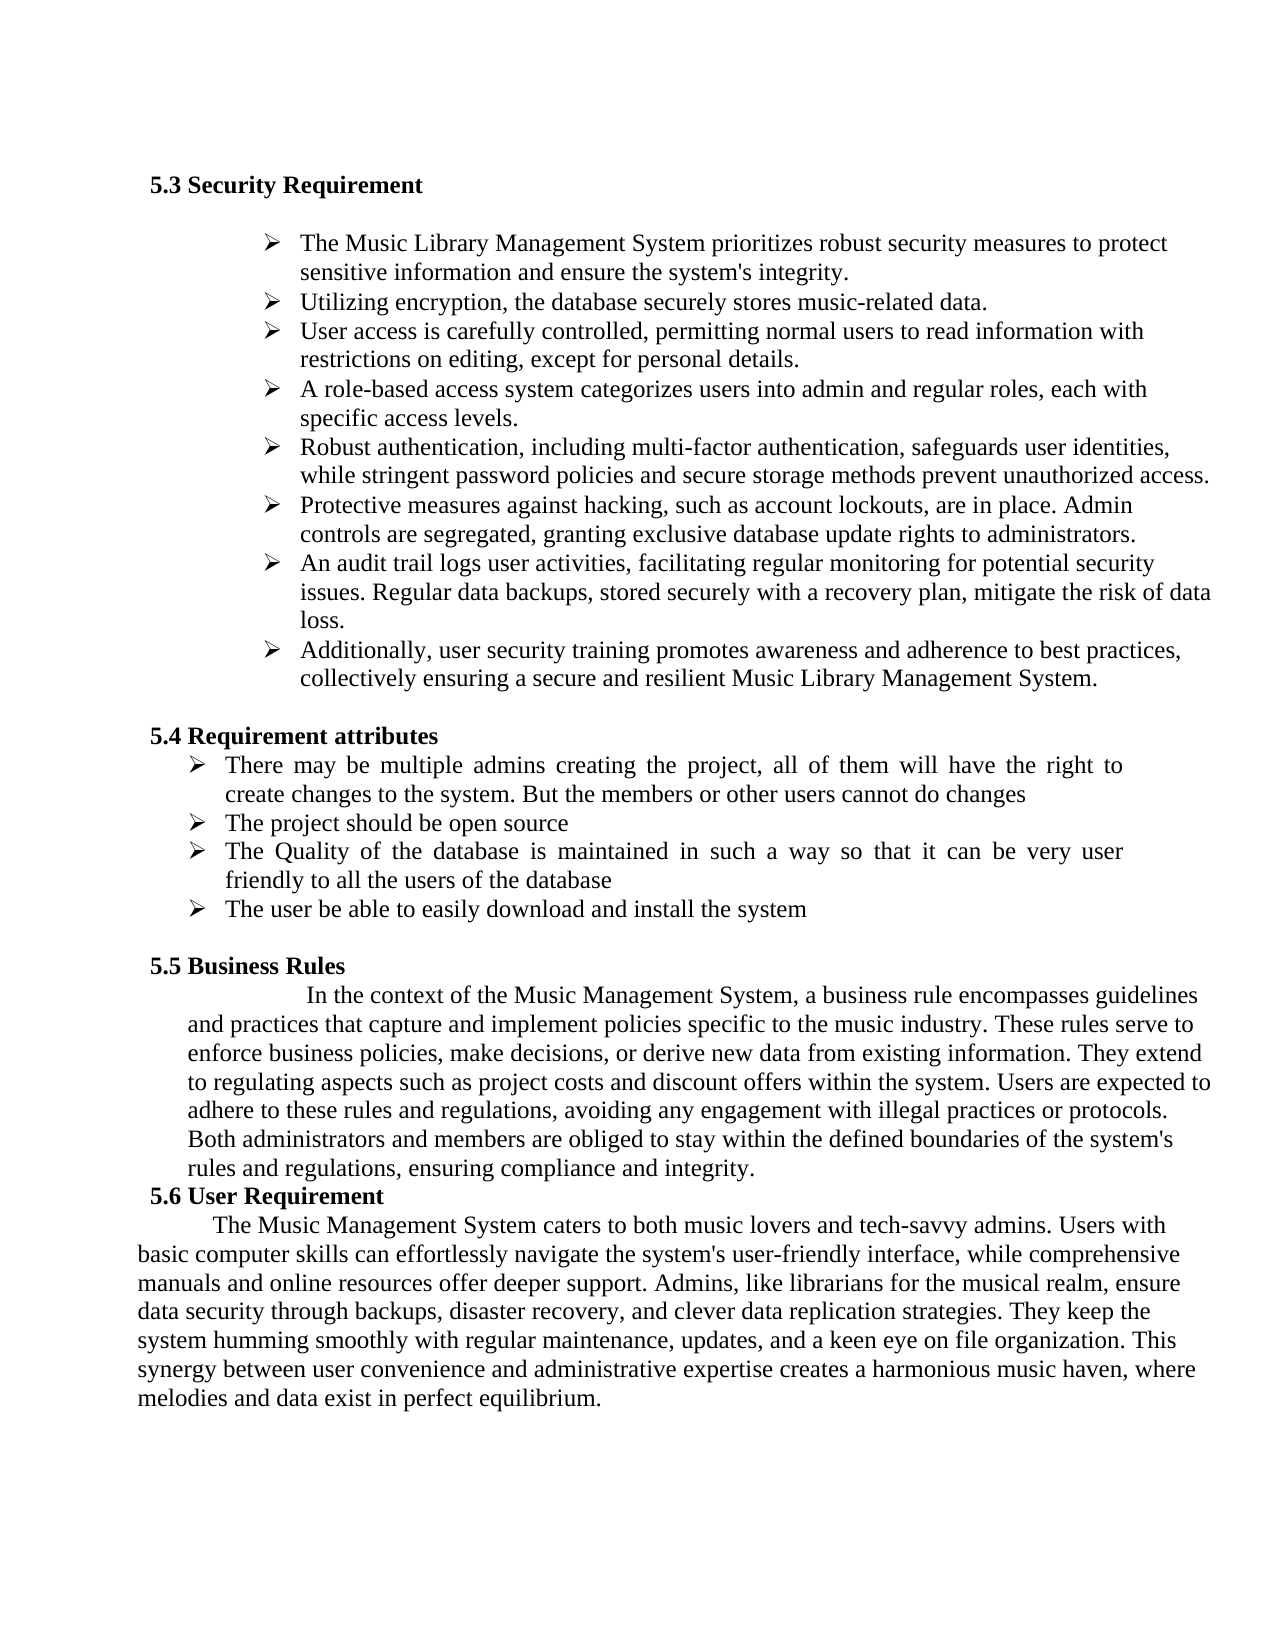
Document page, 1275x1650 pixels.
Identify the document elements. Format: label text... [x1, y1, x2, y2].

list Additionally, user security training promotes awareness and adherence to best practices, collectively ensuring a secure and resilient Music Library Management System. [262, 635, 1212, 692]
list The project should be open source [187, 808, 1212, 836]
subtitle Security Requirement [150, 171, 1212, 199]
list Utilizing encryption, the database securely stores music-related data. [262, 287, 1212, 315]
list User access is carefully controlled, permitting normal users to read information with restrictions on editing, except for personal details. [262, 316, 1212, 373]
text In the context of the Music Management System, a business rule encompasses guidelines and practices that capture and implement policies specific to the music industry. These rules serve to enforce business policies, make decisions, or derive new data from existing information. They extend to regulating aspects such as project costs and discount offers within the system. Users are expected to adhere to these rules and regulations, avoiding any engagement with illegal practices or protocols. Both administrators and members are obliged to stay within the defined boundaries of the system's rules and regulations, ensuring compliance and integrity. [187, 980, 1212, 1182]
list There may be multiple admins creating the project, all of them will have the right to create changes to the system. But the members or other users cannot do changes [187, 750, 1125, 808]
list Protective measures against hacking, such as account lockouts, are in place. Admin controls are segregated, granting exclusive database update rights to administrators. [262, 490, 1212, 547]
list The Quality of the database is maintained in such a way so that it can be very user friendly to all the users of the database [187, 836, 1125, 894]
text The Music Management System caters to both music lovers and tech-savvy admins. Users with basic computer skills can effortlessly navigate the system's user-friendly interface, while comprehensive manuals and online resources offer deeper support. Admins, like librarians for the musical realm, ensure data security through backups, disaster recovery, and clever data replication strategies. They keep the system humming smoothly with regular maintenance, updates, and a keen eye on file organization. This synergy between user convenience and administrative expertise creates a harmonious music haven, where melodies and data exist in perfect equilibrium. [137, 1210, 1212, 1411]
list A role-based access system categorizes users into admin and regular roles, each with specific access levels. [262, 374, 1212, 431]
subtitle Requirement attributes [150, 722, 1212, 750]
list Robust authentication, including multi-factor authentication, safeguards user identities, while stringent password policies and secure storage methods prevent unauthorized access. [262, 432, 1212, 489]
subtitle Business Rules [150, 952, 1212, 980]
subtitle User Requirement [150, 1182, 1212, 1210]
list The user be able to easily download and install the system [187, 894, 1212, 923]
list An audit trail logs user activities, facilitating regular monitoring for potential security issues. Regular data backups, stored securely with a recovery plan, mitigate the risk of data loss. [262, 548, 1212, 634]
list The Music Library Management System prioritizes robust security measures to protect sensitive information and ensure the system's integrity. [262, 228, 1212, 286]
